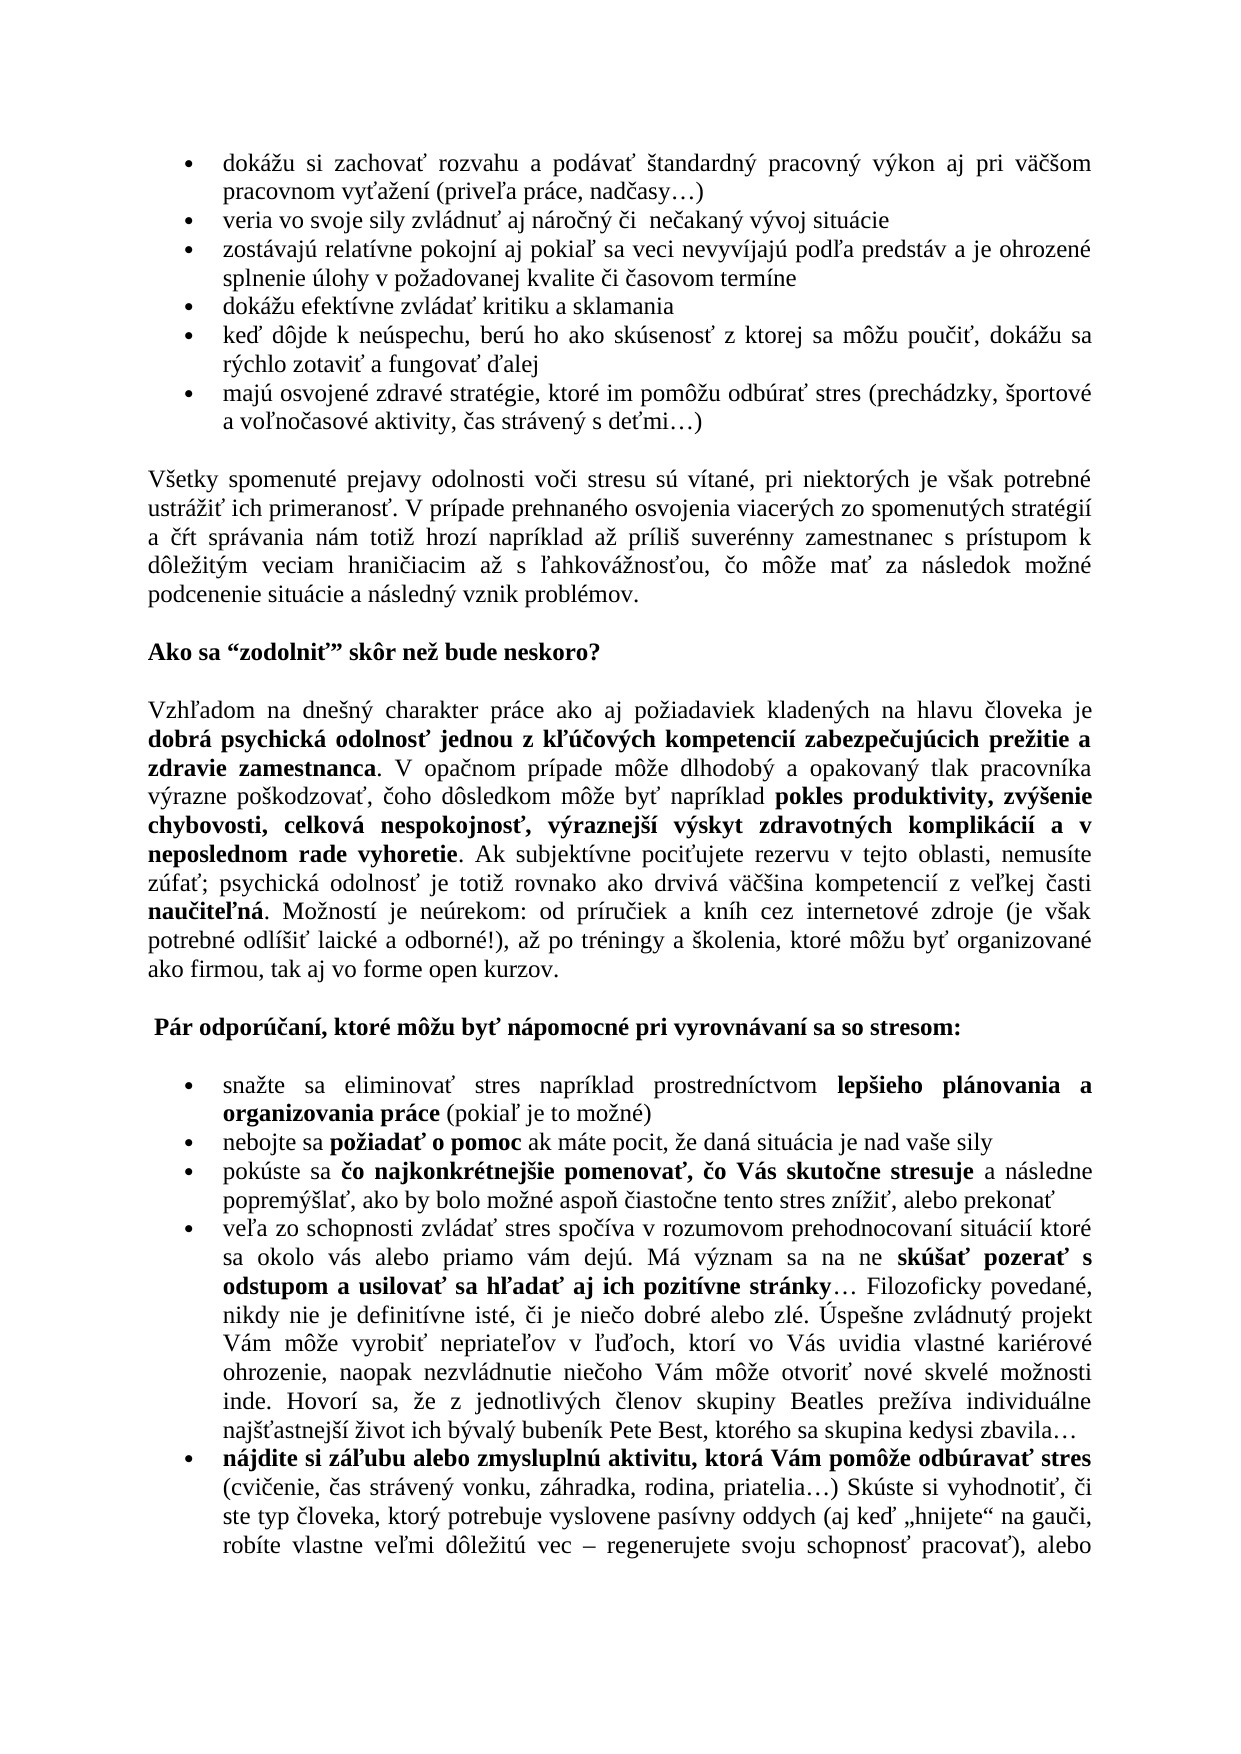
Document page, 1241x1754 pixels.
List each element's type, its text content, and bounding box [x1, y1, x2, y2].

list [185, 1443, 1093, 1558]
list keď dôjde k neúspechu, berú ho ako skúsenosť z ktorej sa môžu poučiť, dokážu sa rýchlo zotaviť a fungovať ďalej [185, 320, 1093, 378]
list veria vo svoje sily zvládnuť aj náročný či nečakaný vývoj situácie [185, 205, 1093, 234]
list veľa zo schopnosti zvládať stres spočíva v rozumovom prehodnocovaní situácií ktoré sa okolo vás alebo priamo vám dejú. Má význam sa na ne skúšať pozerať s odstupom a usilovať sa hľadať aj ich pozitívne stránky… Filozoficky povedané, nikdy nie je definitívne isté, či je niečo dobré alebo zlé. Úspešne zvládnutý projekt Vám môže vyrobiť nepriateľov v ľuďoch, ktorí vo Vás uvidia vlastné kariérové ohrozenie, naopak nezvládnutie niečoho Vám môže otvoriť nové skvelé možnosti inde. Hovorí sa, že z jednotlivých členov skupiny Beatles prežíva individuálne najšťastnejší život ich bývalý bubeník Pete Best, ktorého sa skupina kedysi zbavila… [185, 1213, 1093, 1443]
list snažte sa eliminovať stres napríklad prostredníctvom lepšieho plánovania a organizovania práce (pokiaľ je to možné) [185, 1070, 1093, 1127]
list zostávajú relatívne pokojní aj pokiaľ sa veci nevyvíjajú podľa predstáv a je ohrozené splnenie úlohy v požadovanej kvalite či časovom termíne [185, 234, 1093, 291]
text Ako sa “zodolniť” skôr než bude neskoro? [148, 637, 1093, 666]
list pokúste sa čo najkonkrétnejšie pomenovať, čo Vás skutočne stresuje a následne popremýšlať, ako by bolo možné aspoň čiastočne tento stres znížiť, alebo prekonať [185, 1156, 1093, 1213]
text Vzhľadom na dnešný charakter práce ako aj požiadaviek kladených na hlavu človeka je dobrá psychická odolnosť jednou z kľúčových kompetencií zabezpečujúcich prežitie a zdravie zamestnanca. V opačnom prípade môže dlhodobý a opakovaný tlak pracovníka výrazne poškodzovať, čoho dôsledkom môže byť napríklad pokles produktivity, zvýšenie chybovosti, celková nespokojnosť, výraznejší výskyt zdravotných komplikácií a v neposlednom rade vyhoretie. Ak subjektívne pociťujete rezervu v tejto oblasti, nemusíte zúfať; psychická odolnosť je totiž rovnako ako drvivá väčšina kompetencií z veľkej časti naučiteľná. Možností je neúrekom: od príručiek a kníh cez internetové zdroje (je však potrebné odlíšiť laické a odborné!), až po tréningy a školenia, ktoré môžu byť organizované ako firmou, tak aj vo forme open kurzov. [148, 695, 1093, 983]
list dokážu efektívne zvládať kritiku a sklamania [185, 291, 1093, 320]
text Všetky spomenuté prejavy odolnosti voči stresu sú vítané, pri niektorých je však potrebné ustrážiť ich primeranosť. V prípade prehnaného osvojenia viacerých zo spomenutých stratégií a čŕt správania nám totiž hrozí napríklad až príliš suverénny zamestnanec s prístupom k dôležitým veciam hraničiacim až s ľahkovážnosťou, čo môže mať za následok možné podcenenie situácie a následný vznik problémov. [148, 464, 1093, 608]
list dokážu si zachovať rozvahu a podávať štandardný pracovný výkon aj pri väčšom pracovnom vyťažení (priveľa práce, nadčasy…) [185, 148, 1093, 205]
list majú osvojené zdravé stratégie, ktoré im pomôžu odbúrať stres (prechádzky, športové a voľnočasové aktivity, čas strávený s deťmi…) [185, 378, 1093, 435]
list nebojte sa požiadať o pomoc ak máte pocit, že daná situácia je nad vaše sily [185, 1127, 1093, 1156]
text Pár odporúčaní, ktoré môžu byť nápomocné pri vyrovnávaní sa so stresom: [148, 1012, 1093, 1041]
